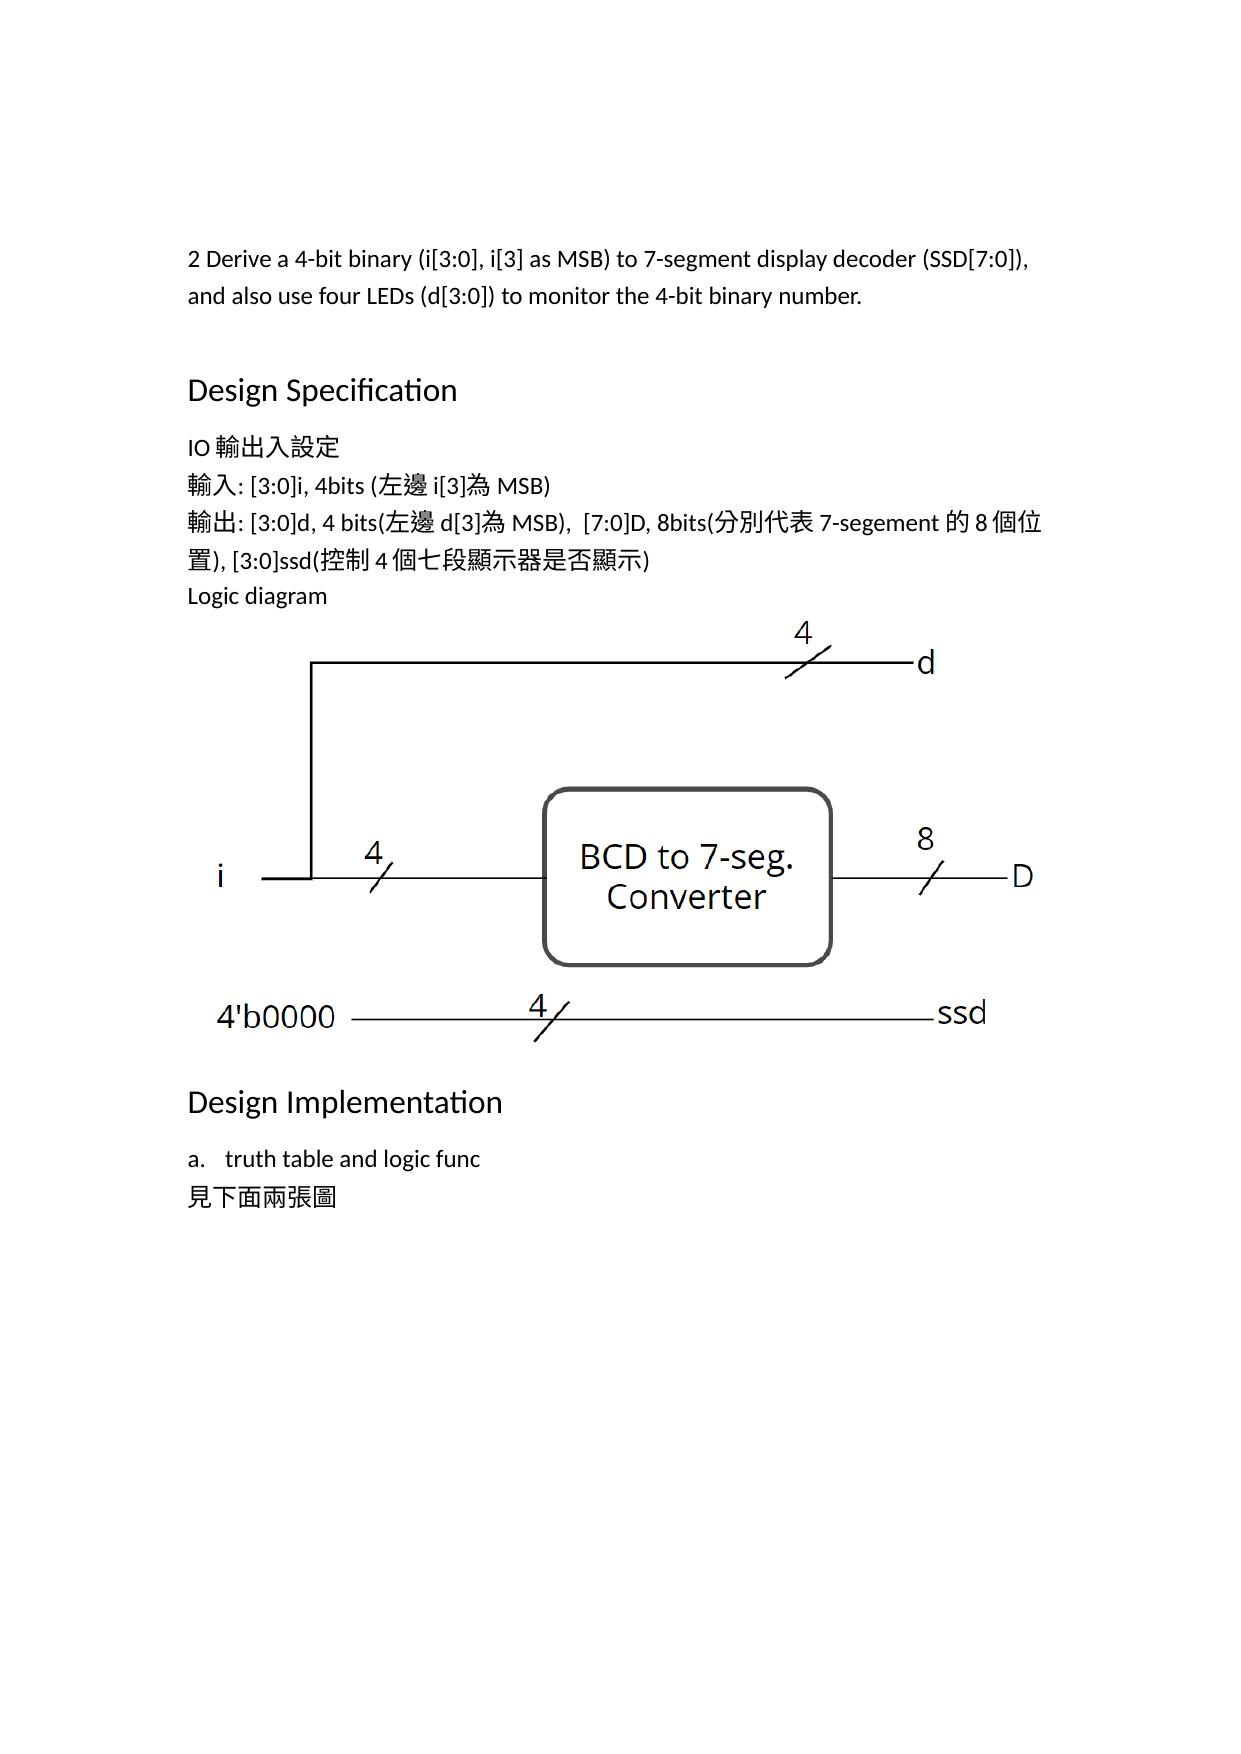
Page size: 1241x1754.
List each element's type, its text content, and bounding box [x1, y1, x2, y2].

text Design Implementation [187, 1064, 1053, 1139]
text Design Specification [187, 352, 1053, 427]
text 2 Derive a 4-bit binary (i[3:0], i[3] as MSB) to 7-segment display decoder (SSD[7:0]), and also use four LEDs (d[3:0]) to monitor the 4-bit binary number. [187, 239, 1053, 314]
text Logic diagram [187, 577, 1053, 614]
picture [187, 614, 1053, 1058]
text 輸出: [3:0]d, 4 bits(左邊d[3]為MSB), [7:0]D, 8bits(分別代表7-segement 的8個位置), [3:0]ssd(控制4個七段顯示器是否顯示) [187, 502, 1053, 577]
list truth table and logic func [187, 1139, 1053, 1177]
text 輸入: [3:0]i, 4bits (左邊i[3]為MSB) [187, 464, 1053, 502]
text 見下面兩張圖 [187, 1177, 1053, 1214]
text IO輸出入設定 [187, 427, 1053, 464]
